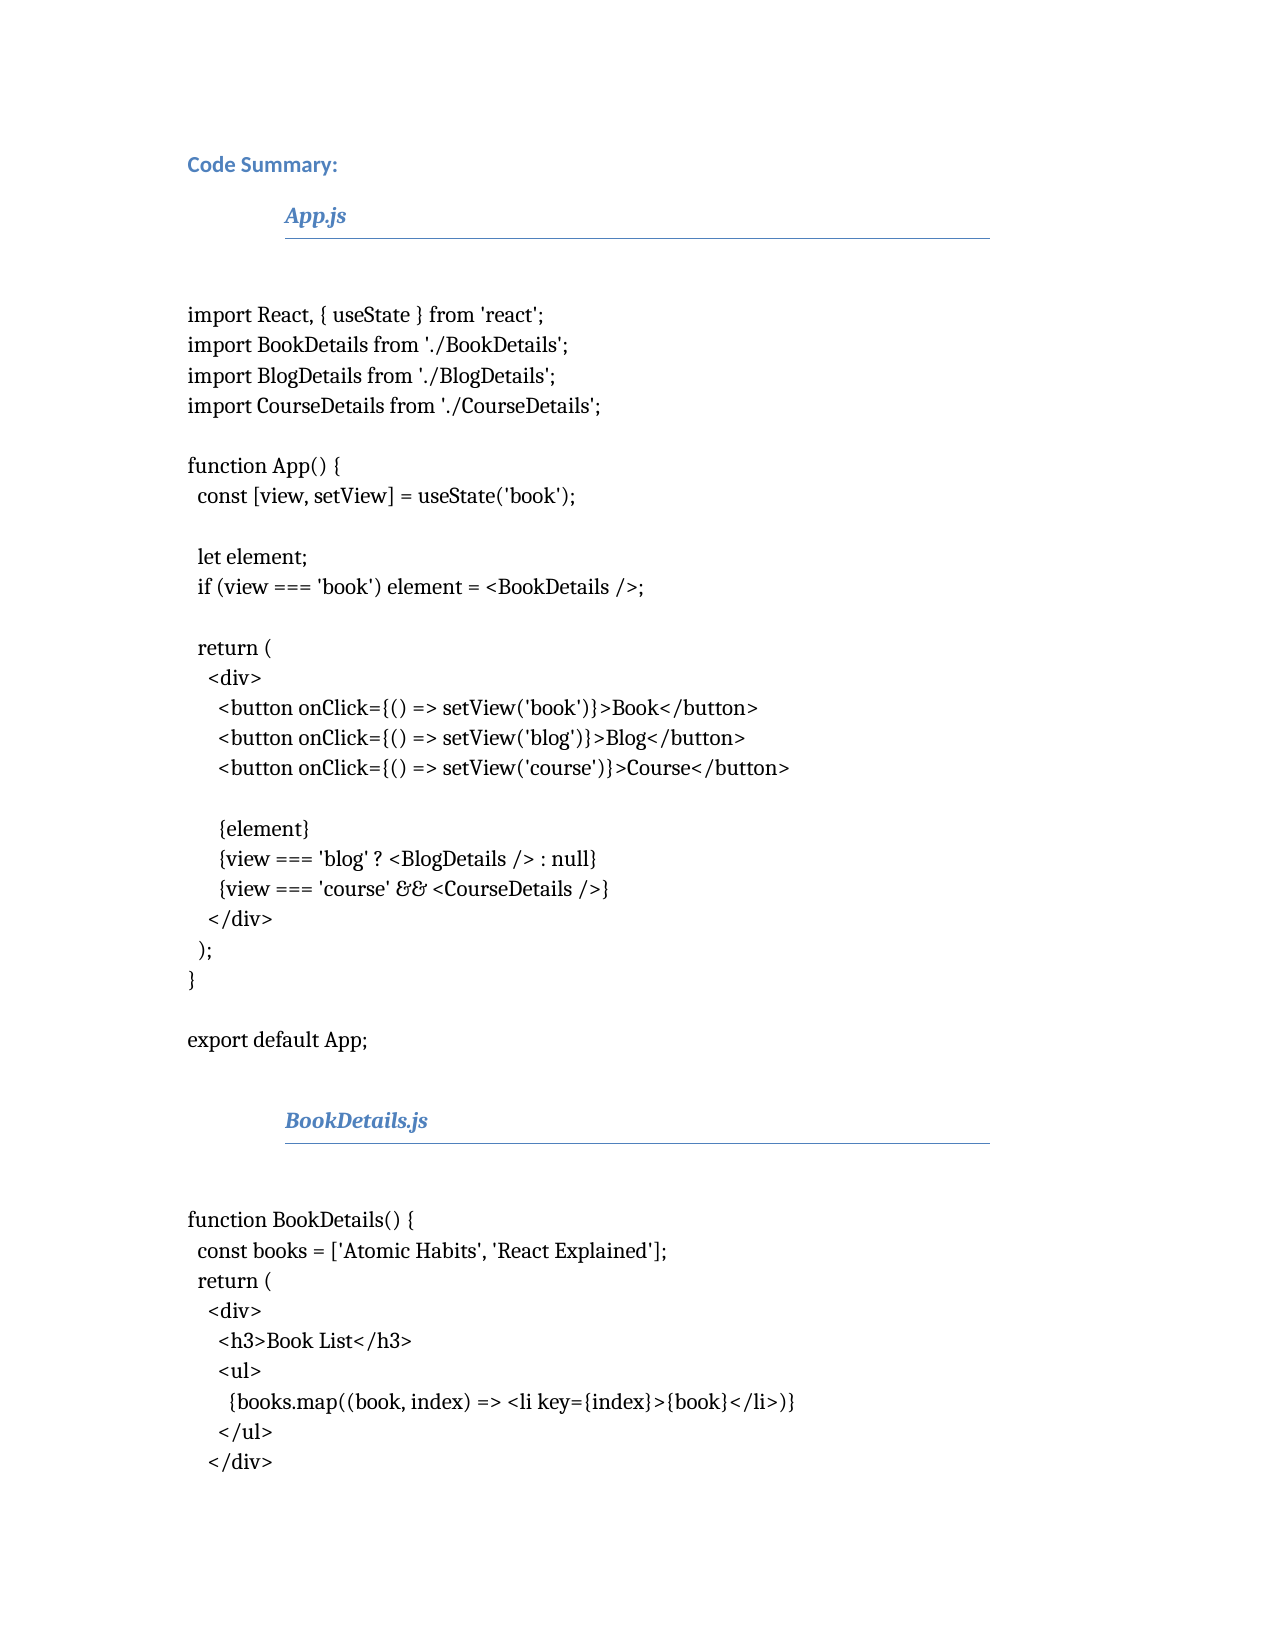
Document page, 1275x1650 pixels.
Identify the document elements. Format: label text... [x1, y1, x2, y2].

subtitle Code Summary: [187, 150, 1087, 178]
text import React, { useState } from 'react'; import BookDetails from './BookDetails'; import BlogDetails from './BlogDetails'; import CourseDetails from './CourseDetails'; function App() { const [view, setView] = useState('book'); let element; if (view === 'book') element = <BookDetails />; return ( <div> <button onClick={() => setView('book')}>Book</button> <button onClick={() => setView('blog')}>Blog</button> <button onClick={() => setView('course')}>Course</button> {element} {view === 'blog' ? <BlogDetails /> : null} {view === 'course' && <CourseDetails />} </div> ); } export default App; [187, 272, 1087, 1083]
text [187, 1177, 1087, 1475]
text App.js [285, 203, 990, 238]
text BookDetails.js [285, 1108, 990, 1143]
